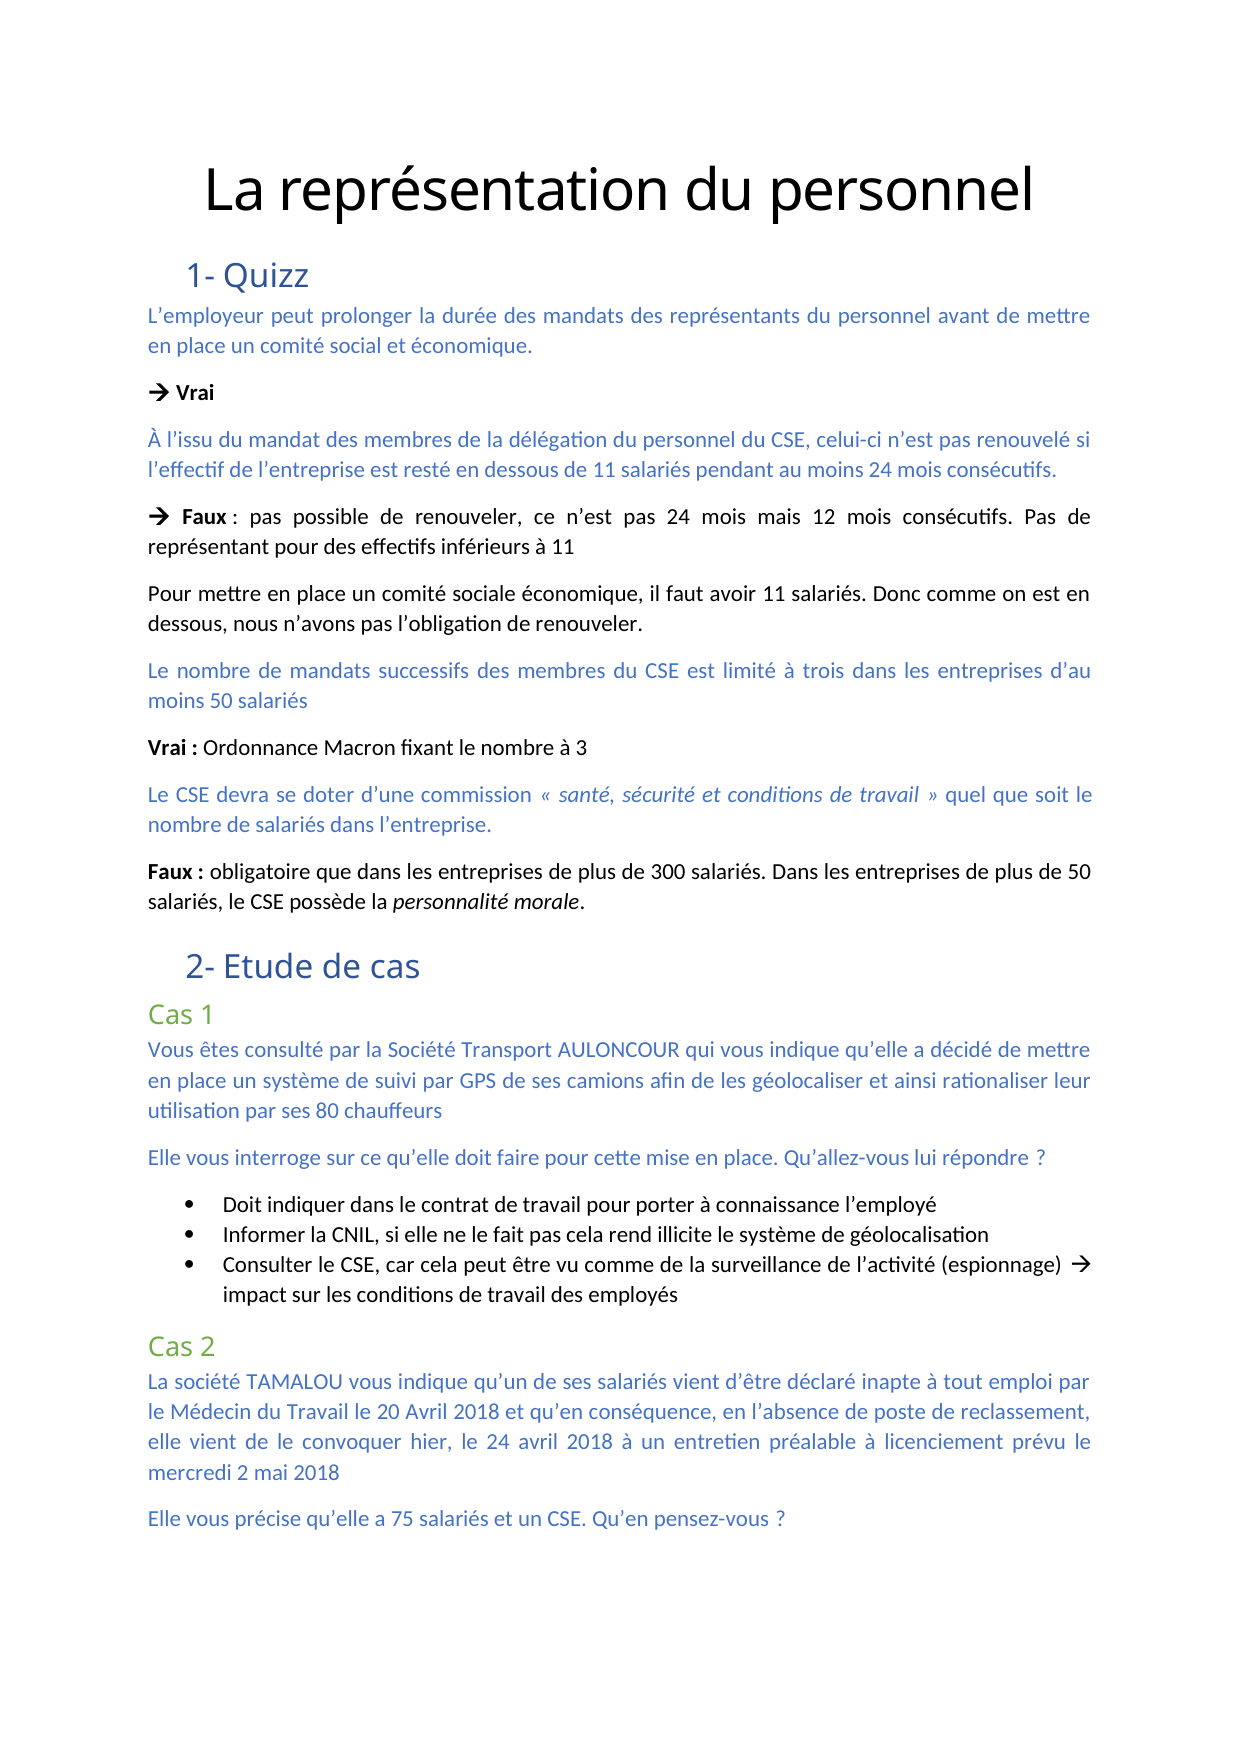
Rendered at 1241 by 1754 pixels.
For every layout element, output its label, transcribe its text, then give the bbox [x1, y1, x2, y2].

text Pour mettre en place un comité sociale économique, il faut avoir 11 salariés. Donc comme on est en dessous, nous n’avons pas l’obligation de renouveler. [148, 579, 1093, 637]
text L’employeur peut prolonger la durée des mandats des représentants du personnel avant de mettre en place un comité social et économique. [148, 301, 1093, 359]
subtitle Quizz [185, 252, 1093, 297]
text Le nombre de mandats successifs des membres du CSE est limité à trois dans les entreprises d’au moins 50 salariés [148, 656, 1093, 714]
list Consulter le CSE, car cela peut être vu comme de la surveillance de l’activité (espionnage) impact sur les conditions de travail des employés [185, 1250, 1093, 1308]
text Faux : pas possible de renouveler, ce n’est pas 24 mois mais 12 mois consécutifs. Pas de représentant pour des effectifs inférieurs à 11 [148, 502, 1093, 560]
text Vrai [148, 378, 1093, 406]
text La société TAMALOU vous indique qu’un de ses salariés vient d’être déclaré inapte à tout emploi par le Médecin du Travail le 20 Avril 2018 et qu’en conséquence, en l’absence de poste de reclassement, elle vient de le convoquer hier, le 24 avril 2018 à un entretien préalable à licenciement prévu le mercredi 2 mai 2018 [148, 1367, 1093, 1486]
text Vrai : Ordonnance Macron fixant le nombre à 3 [148, 733, 1093, 761]
text Elle vous interroge sur ce qu’elle doit faire pour cette mise en place. Qu’allez-vous lui répondre ? [148, 1143, 1093, 1171]
list Doit indiquer dans le contrat de travail pour porter à connaissance l’employé [185, 1190, 1093, 1218]
subtitle Cas 1 [148, 996, 1093, 1033]
list Informer la CNIL, si elle ne le fait pas cela rend illicite le système de géolocalisation [185, 1220, 1093, 1248]
subtitle Cas 2 [148, 1327, 1093, 1364]
text Faux : obligatoire que dans les entreprises de plus de 300 salariés. Dans les entreprises de plus de 50 salariés, le CSE possède la personnalité morale. [148, 857, 1093, 916]
text Vous êtes consulté par la Société Transport AULONCOUR qui vous indique qu’elle a décidé de mettre en place un système de suivi par GPS de ses camions afin de les géolocaliser et ainsi rationaliser leur utilisation par ses 80 chauffeurs [148, 1036, 1093, 1124]
text Elle vous précise qu’elle a 75 salariés et un CSE. Qu’en pensez-vous ? [148, 1504, 1093, 1533]
title La représentation du personnel [148, 148, 1093, 227]
text À l’issu du mandat des membres de la délégation du personnel du CSE, celui-ci n’est pas renouvelé si l’effectif de l’entreprise est resté en dessous de 11 salariés pendant au moins 24 mois consécutifs. [148, 425, 1093, 483]
text Le CSE devra se doter d’une commission « santé, sécurité et conditions de travail » quel que soit le nombre de salariés dans l’entreprise. [148, 780, 1093, 838]
subtitle Etude de cas [185, 943, 1093, 988]
